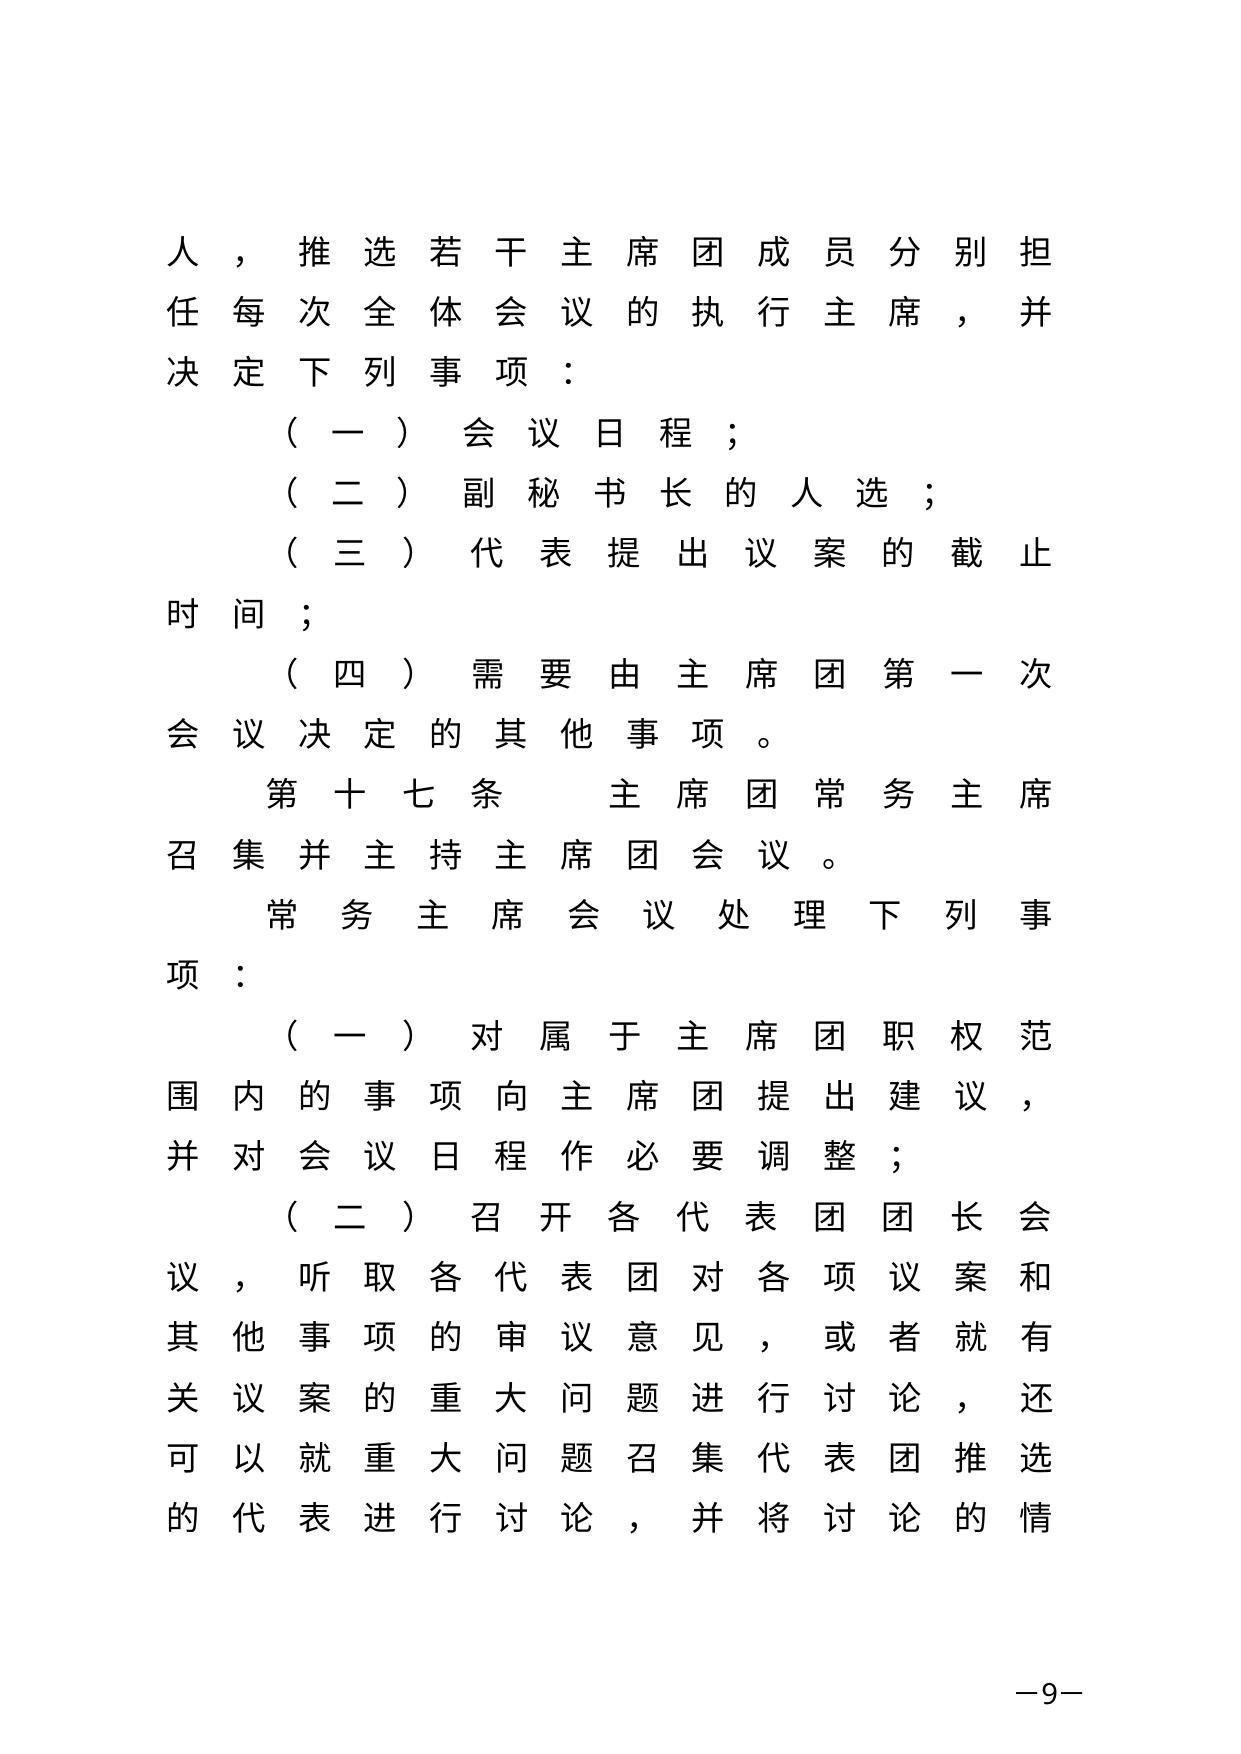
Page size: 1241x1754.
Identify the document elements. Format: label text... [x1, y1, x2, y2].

text 第十七条 主席团常务主席召集并主持主席团会议。 [167, 762, 1085, 883]
text （四）需要由主席团第一次会议决定的其他事项。 [167, 642, 1085, 762]
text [167, 219, 1085, 400]
text （三）代表提出议案的截止时间； [167, 521, 1085, 642]
text （二）副秘书长的人选； [167, 461, 1085, 521]
text （一）会议日程； [167, 400, 1085, 461]
text 常务主席会议处理下列事项： [167, 883, 1085, 1003]
text （一）对属于主席团职权范围内的事项向主席团提出建议，并对会议日程作必要调整； [167, 1003, 1085, 1184]
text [167, 1184, 1085, 1546]
